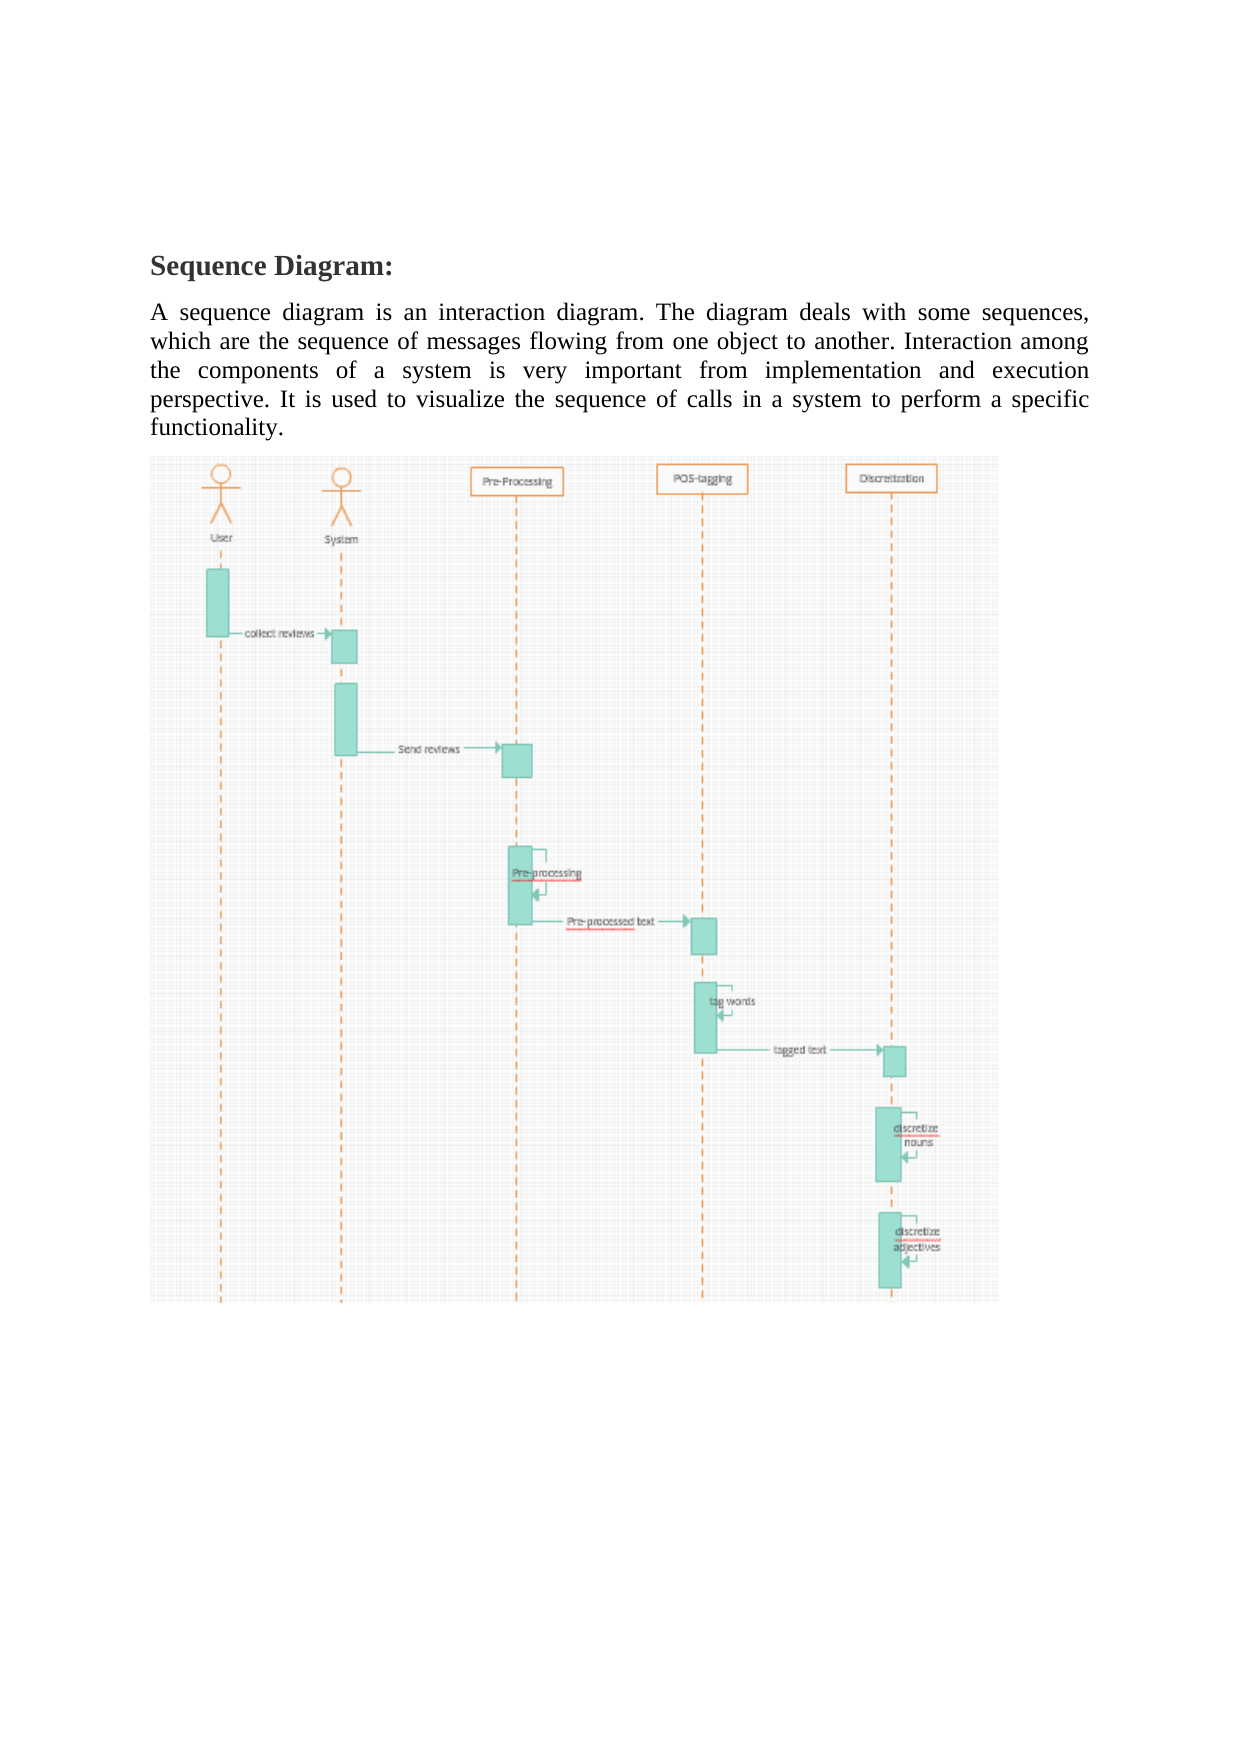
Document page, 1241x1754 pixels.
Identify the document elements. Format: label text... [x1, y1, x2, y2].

text A sequence diagram is an interaction diagram. The diagram deals with some sequences, which are the sequence of messages flowing from one object to another. Interaction among the components of a system is very important from implementation and execution perspective. It is used to visualize the sequence of calls in a system to perform a specific functionality. [150, 297, 1090, 441]
picture [150, 456, 999, 1303]
text Sequence Diagram: [150, 248, 1090, 282]
